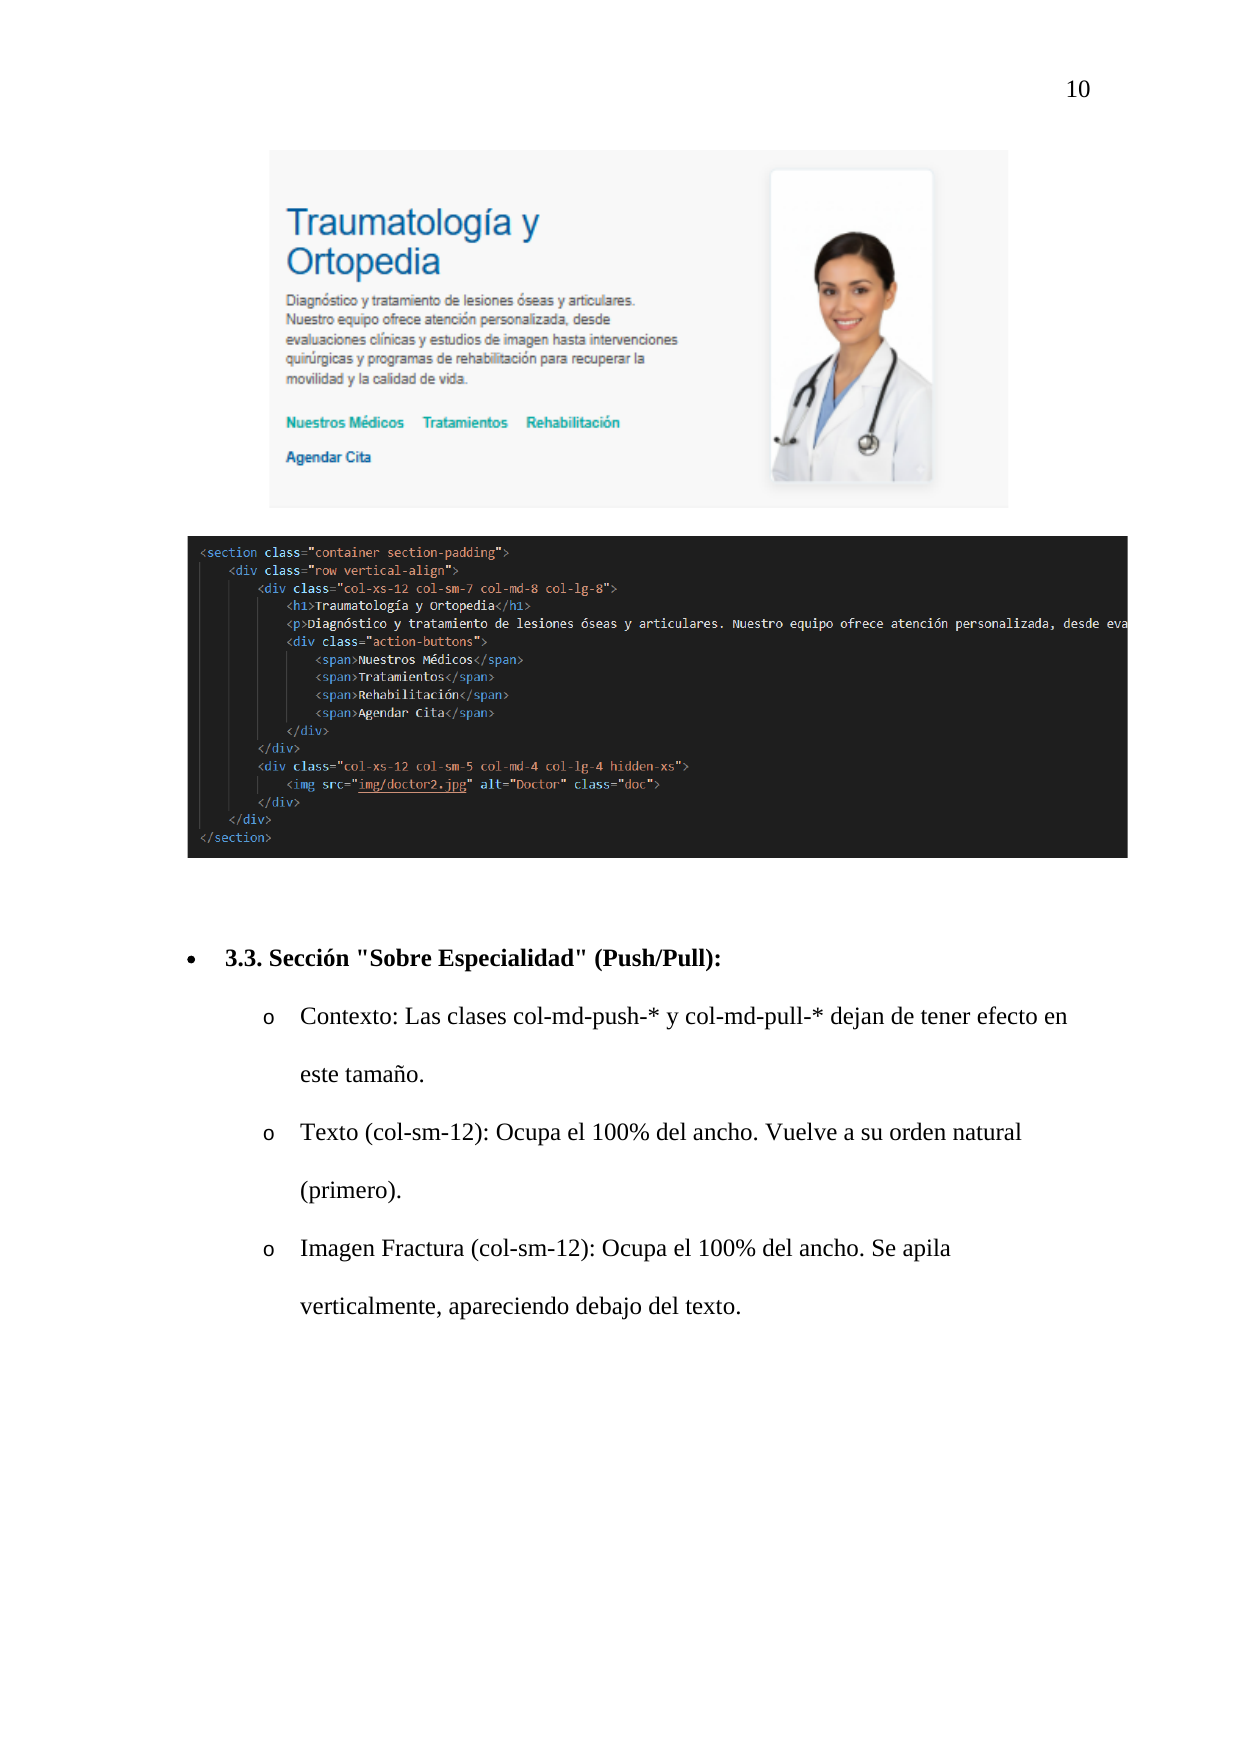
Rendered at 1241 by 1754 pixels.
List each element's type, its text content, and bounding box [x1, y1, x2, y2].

list Contexto: Las clases col-md-push-* y col-md-pull-* dejan de tener efecto en este tamaño. [262, 1001, 1090, 1088]
list 3.3. Sección "Sobre Especialidad" (Push/Pull): [187, 943, 1090, 972]
list Imagen Fractura (col-sm-12): Ocupa el 100% del ancho. Se apila verticalmente, apareciendo debajo del texto. [262, 1233, 1090, 1320]
list Texto (col-sm-12): Ocupa el 100% del ancho. Vuelve a su orden natural (primero). [262, 1117, 1090, 1204]
picture [187, 536, 1128, 858]
picture [269, 150, 1009, 508]
